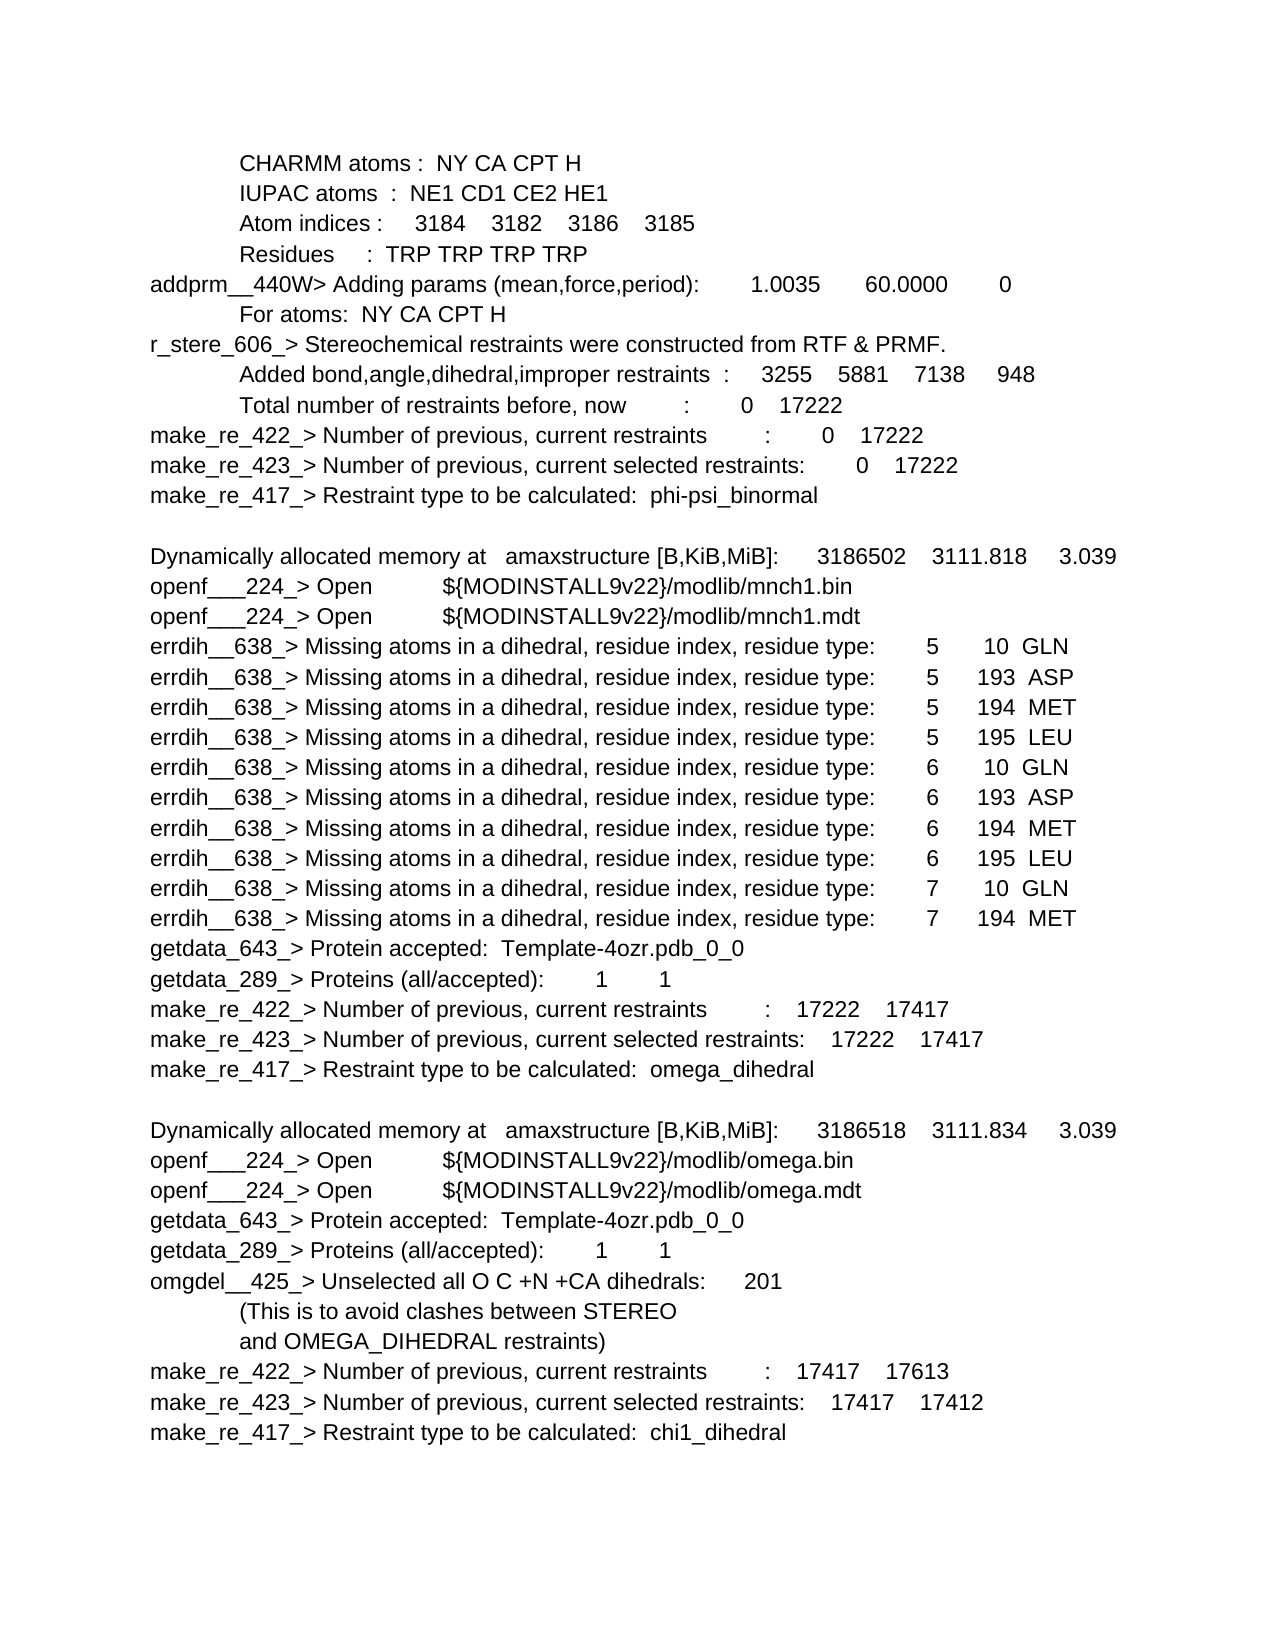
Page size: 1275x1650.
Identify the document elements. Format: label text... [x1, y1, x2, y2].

text make_re_423_> Number of previous, current selected restraints: 17222 17417 [150, 1026, 1125, 1052]
text errdih__638_> Missing atoms in a dihedral, residue index, residue type: 6 10 GLN [150, 754, 1125, 781]
text errdih__638_> Missing atoms in a dihedral, residue index, residue type: 7 10 GLN [150, 875, 1125, 901]
text r_stere_606_> Stereochemical restraints were constructed from RTF & PRMF. [150, 331, 1125, 358]
text make_re_422_> Number of previous, current restraints : 0 17222 [150, 422, 1125, 448]
text make_re_422_> Number of previous, current restraints : 17222 17417 [150, 996, 1125, 1022]
text errdih__638_> Missing atoms in a dihedral, residue index, residue type: 5 10 GLN [150, 633, 1125, 660]
text openf___224_> Open ${MODINSTALL9v22}/modlib/omega.bin [150, 1147, 1125, 1173]
text and OMEGA_DIHEDRAL restraints) [150, 1328, 1125, 1354]
text getdata_643_> Protein accepted: Template-4ozr.pdb_0_0 [150, 935, 1125, 962]
text IUPAC atoms : NE1 CD1 CE2 HE1 [150, 180, 1125, 207]
text make_re_417_> Restraint type to be calculated: chi1_dihedral [150, 1419, 1125, 1445]
text getdata_643_> Protein accepted: Template-4ozr.pdb_0_0 [150, 1207, 1125, 1234]
text Atom indices : 3184 3182 3186 3185 [150, 210, 1125, 237]
text omgdel__425_> Unselected all O C +N +CA dihedrals: 201 [150, 1268, 1125, 1294]
text Residues : TRP TRP TRP TRP [150, 241, 1125, 267]
text CHARMM atoms : NY CA CPT H [150, 150, 1125, 176]
text errdih__638_> Missing atoms in a dihedral, residue index, residue type: 5 195 LEU [150, 724, 1125, 750]
text openf___224_> Open ${MODINSTALL9v22}/modlib/omega.mdt [150, 1177, 1125, 1203]
text errdih__638_> Missing atoms in a dihedral, residue index, residue type: 6 195 LEU [150, 845, 1125, 871]
text (This is to avoid clashes between STEREO [150, 1298, 1125, 1324]
text Total number of restraints before, now : 0 17222 [150, 392, 1125, 418]
text openf___224_> Open ${MODINSTALL9v22}/modlib/mnch1.mdt [150, 603, 1125, 629]
text errdih__638_> Missing atoms in a dihedral, residue index, residue type: 5 193 ASP [150, 663, 1125, 690]
text Dynamically allocated memory at amaxstructure [B,KiB,MiB]: 3186518 3111.834 3.039 [150, 1117, 1125, 1143]
text Added bond,angle,dihedral,improper restraints : 3255 5881 7138 948 [150, 361, 1125, 388]
text errdih__638_> Missing atoms in a dihedral, residue index, residue type: 7 194 MET [150, 905, 1125, 932]
text addprm__440W> Adding params (mean,force,period): 1.0035 60.0000 0 [150, 271, 1125, 297]
text errdih__638_> Missing atoms in a dihedral, residue index, residue type: 6 194 MET [150, 814, 1125, 841]
text For atoms: NY CA CPT H [150, 301, 1125, 327]
text errdih__638_> Missing atoms in a dihedral, residue index, residue type: 5 194 MET [150, 694, 1125, 720]
text openf___224_> Open ${MODINSTALL9v22}/modlib/mnch1.bin [150, 573, 1125, 599]
text make_re_417_> Restraint type to be calculated: omega_dihedral [150, 1056, 1125, 1083]
text getdata_289_> Proteins (all/accepted): 1 1 [150, 966, 1125, 992]
text make_re_422_> Number of previous, current restraints : 17417 17613 [150, 1358, 1125, 1385]
text getdata_289_> Proteins (all/accepted): 1 1 [150, 1237, 1125, 1264]
text make_re_423_> Number of previous, current selected restraints: 17417 17412 [150, 1388, 1125, 1415]
text errdih__638_> Missing atoms in a dihedral, residue index, residue type: 6 193 ASP [150, 784, 1125, 811]
text Dynamically allocated memory at amaxstructure [B,KiB,MiB]: 3186502 3111.818 3.039 [150, 543, 1125, 569]
text make_re_417_> Restraint type to be calculated: phi-psi_binormal [150, 482, 1125, 509]
text make_re_423_> Number of previous, current selected restraints: 0 17222 [150, 452, 1125, 478]
